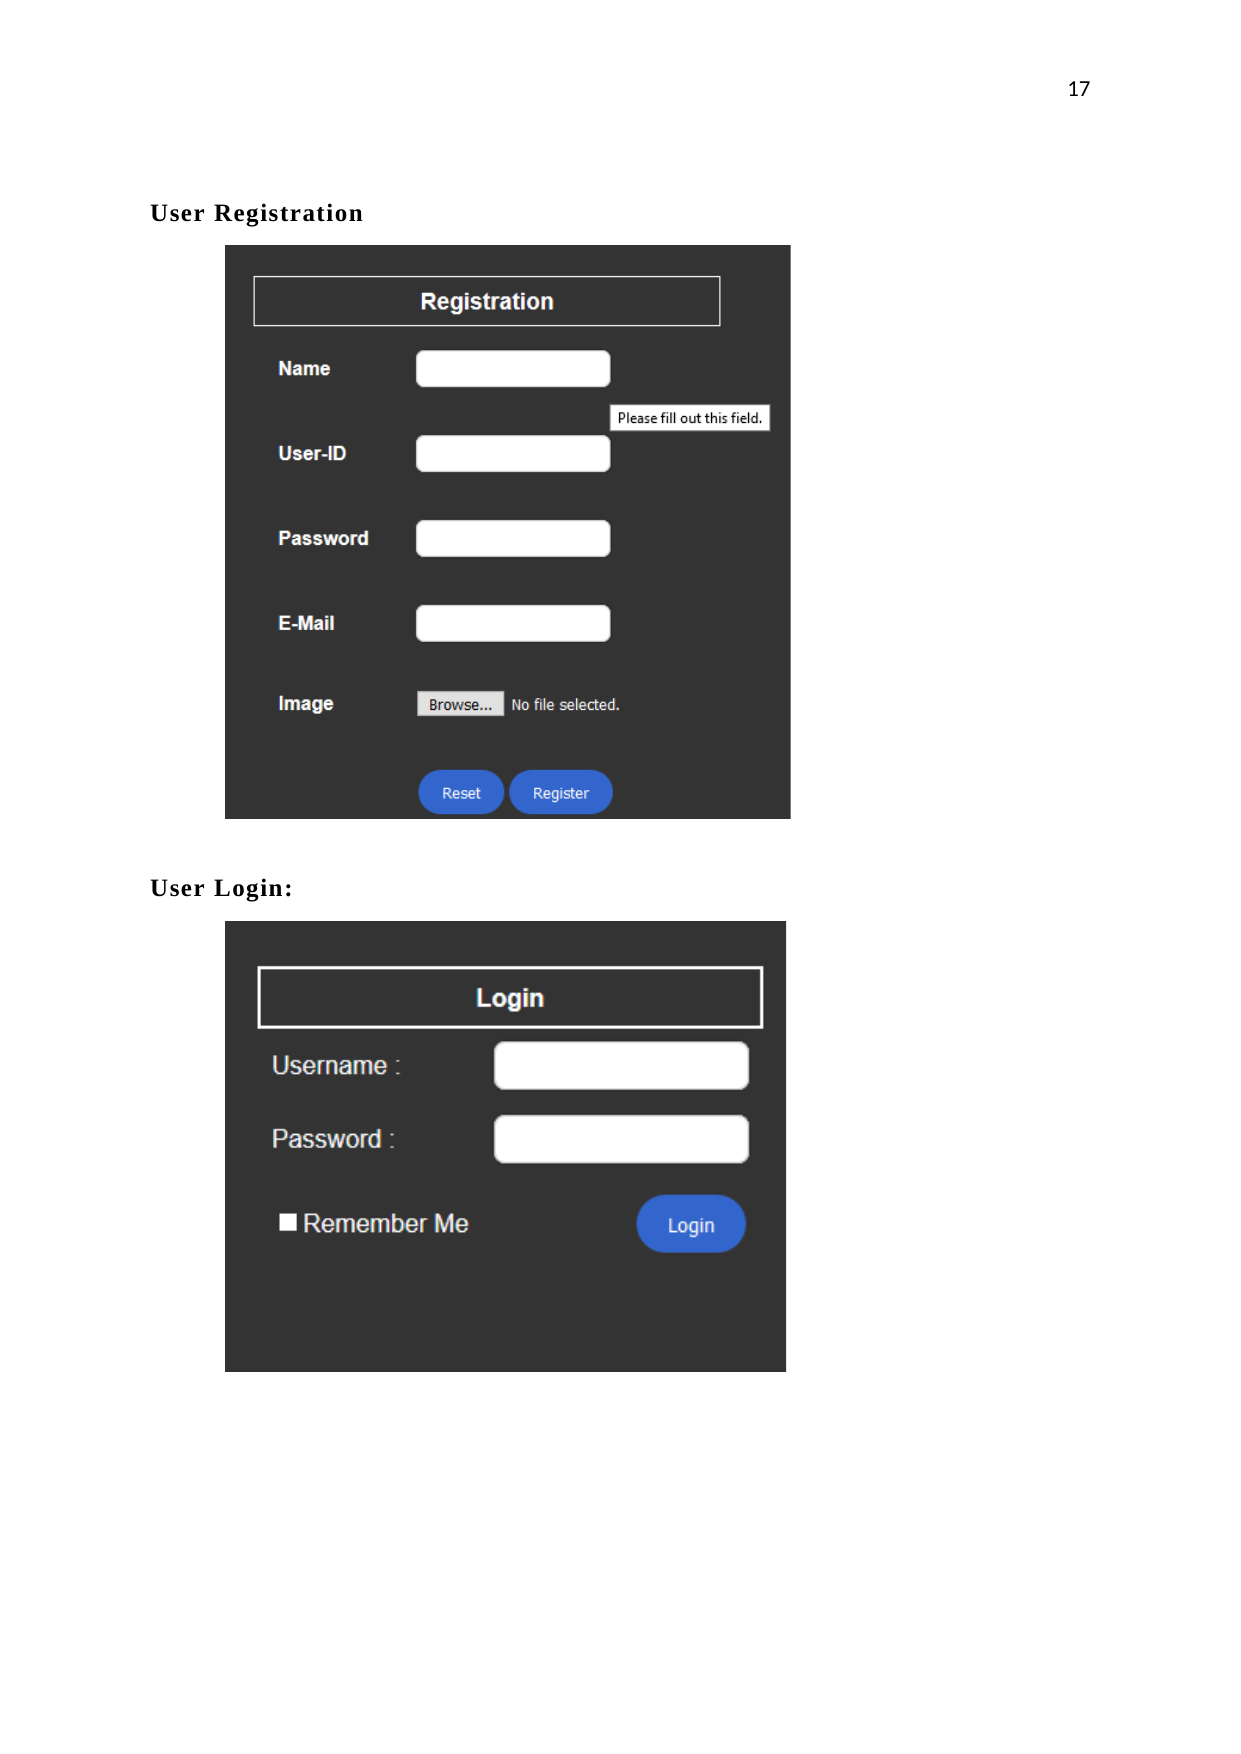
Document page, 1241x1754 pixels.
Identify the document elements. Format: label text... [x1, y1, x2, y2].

picture [225, 921, 787, 1372]
picture [225, 245, 791, 819]
subtitle User Login: [150, 873, 1090, 902]
subtitle User Registration [150, 198, 1090, 226]
